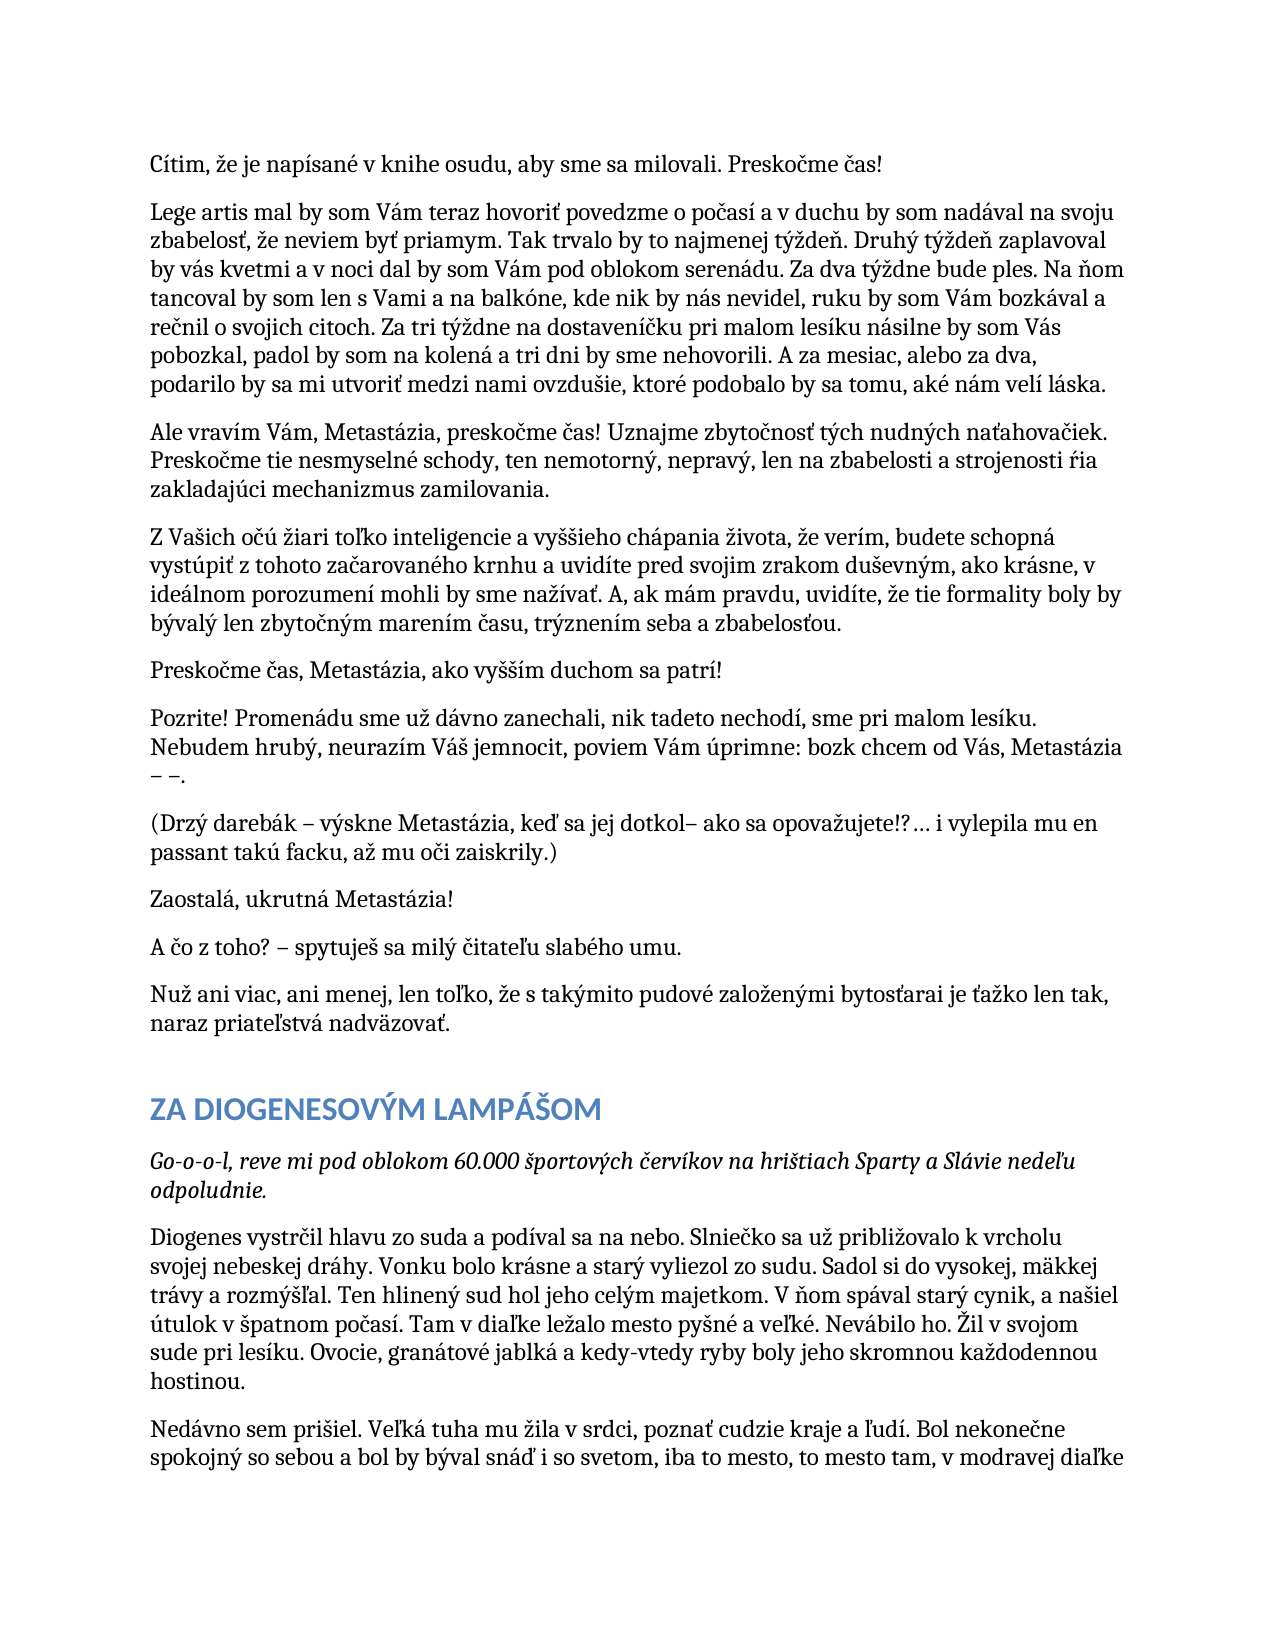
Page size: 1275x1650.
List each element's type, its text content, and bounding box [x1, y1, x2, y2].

subtitle ZA DIOGENESOVÝM LAMPÁŠOM [150, 1087, 1125, 1128]
text Zaostalá, ukrutná Metastázia! [150, 885, 1125, 914]
text Pozrite! Promenádu sme už dávno zanechali, nik tadeto nechodí, sme pri malom lesíku. Nebudem hrubý, neurazím Váš jemnocit, poviem Vám úprimne: bozk chcem od Vás, Metastázia – –. [150, 704, 1125, 790]
text Z Vašich očú žiari toľko inteligencie a vyššieho chápania života, že verím, budete schopná vystúpiť z tohoto začarovaného krnhu a uvidíte pred svojim zrakom duševným, ako krásne, v ideálnom porozumení mohli by sme nažívať. A, ak mám pravdu, uvidíte, že tie formality boly by bývalý len zbytočným marením času, trýznením seba a zbabelosťou. [150, 522, 1125, 637]
text Ale vravím Vám, Metastázia, preskočme čas! Uznajme zbytočnosť tých nudných naťahovačiek. Preskočme tie nesmyselné schody, ten nemotorný, nepravý, len na zbabelosti a strojenosti ŕia zakladajúci mechanizmus zamilovania. [150, 417, 1125, 504]
text Cítim, že je napísané v knihe osudu, aby sme sa milovali. Preskočme čas! [150, 150, 1125, 179]
text Preskočme čas, Metastázia, ako vyšším duchom sa patrí! [150, 656, 1125, 685]
text Diogenes vystrčil hlavu zo suda a podíval sa na nebo. Slniečko sa už približovalo k vrcholu svojej nebeskej dráhy. Vonku bolo krásne a starý vyliezol zo sudu. Sadol si do vysokej, mäkkej trávy a rozmýšľal. Ten hlinený sud hol jeho celým majetkom. V ňom spával starý cynik, a našiel útulok v špatnom počasí. Tam v diaľke ležalo mesto pyšné a veľké. Nevábilo ho. Žil v svojom sude pri lesíku. Ovocie, granátové jablká a kedy-vtedy ryby boly jeho skromnou každodennou hostinou. [150, 1223, 1125, 1396]
text Go-o-o-l, reve mi pod oblokom 60.000 športových červíkov na hrištiach Sparty a Slávie nedeľu odpoludnie. [150, 1147, 1125, 1204]
text Nuž ani viac, ani menej, len toľko, že s takýmito pudové založenými bytosťarai je ťažko len tak, naraz priateľstvá nadväzovať. [150, 980, 1125, 1037]
text A čo z toho? – spytuješ sa milý čitateľu slabého umu. [150, 932, 1125, 961]
text Lege artis mal by som Vám teraz hovoriť povedzme o počasí a v duchu by som nadával na svoju zbabelosť, že neviem byť priamym. Tak trvalo by to najmenej týždeň. Druhý týždeň zaplavoval by vás kvetmi a v noci dal by som Vám pod oblokom serenádu. Za dva týždne bude ples. Na ňom tancoval by som len s Vami a na balkóne, kde nik by nás nevidel, ruku by som Vám bozkával a rečnil o svojich citoch. Za tri týždne na dostaveníčku pri malom lesíku násilne by som Vás pobozkal, padol by som na kolená a tri dni by sme nehovorili. A za mesiac, alebo za dva, podarilo by sa mi utvoriť medzi nami ovzdušie, ktoré podobalo by sa tomu, aké nám velí láska. [150, 197, 1125, 399]
text (Drzý darebák – výskne Metastázia, keď sa jej dotkol– ako sa opovažujete!?… i vylepila mu en passant takú facku, až mu oči zaiskrily.) [150, 809, 1125, 866]
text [150, 1414, 1125, 1472]
